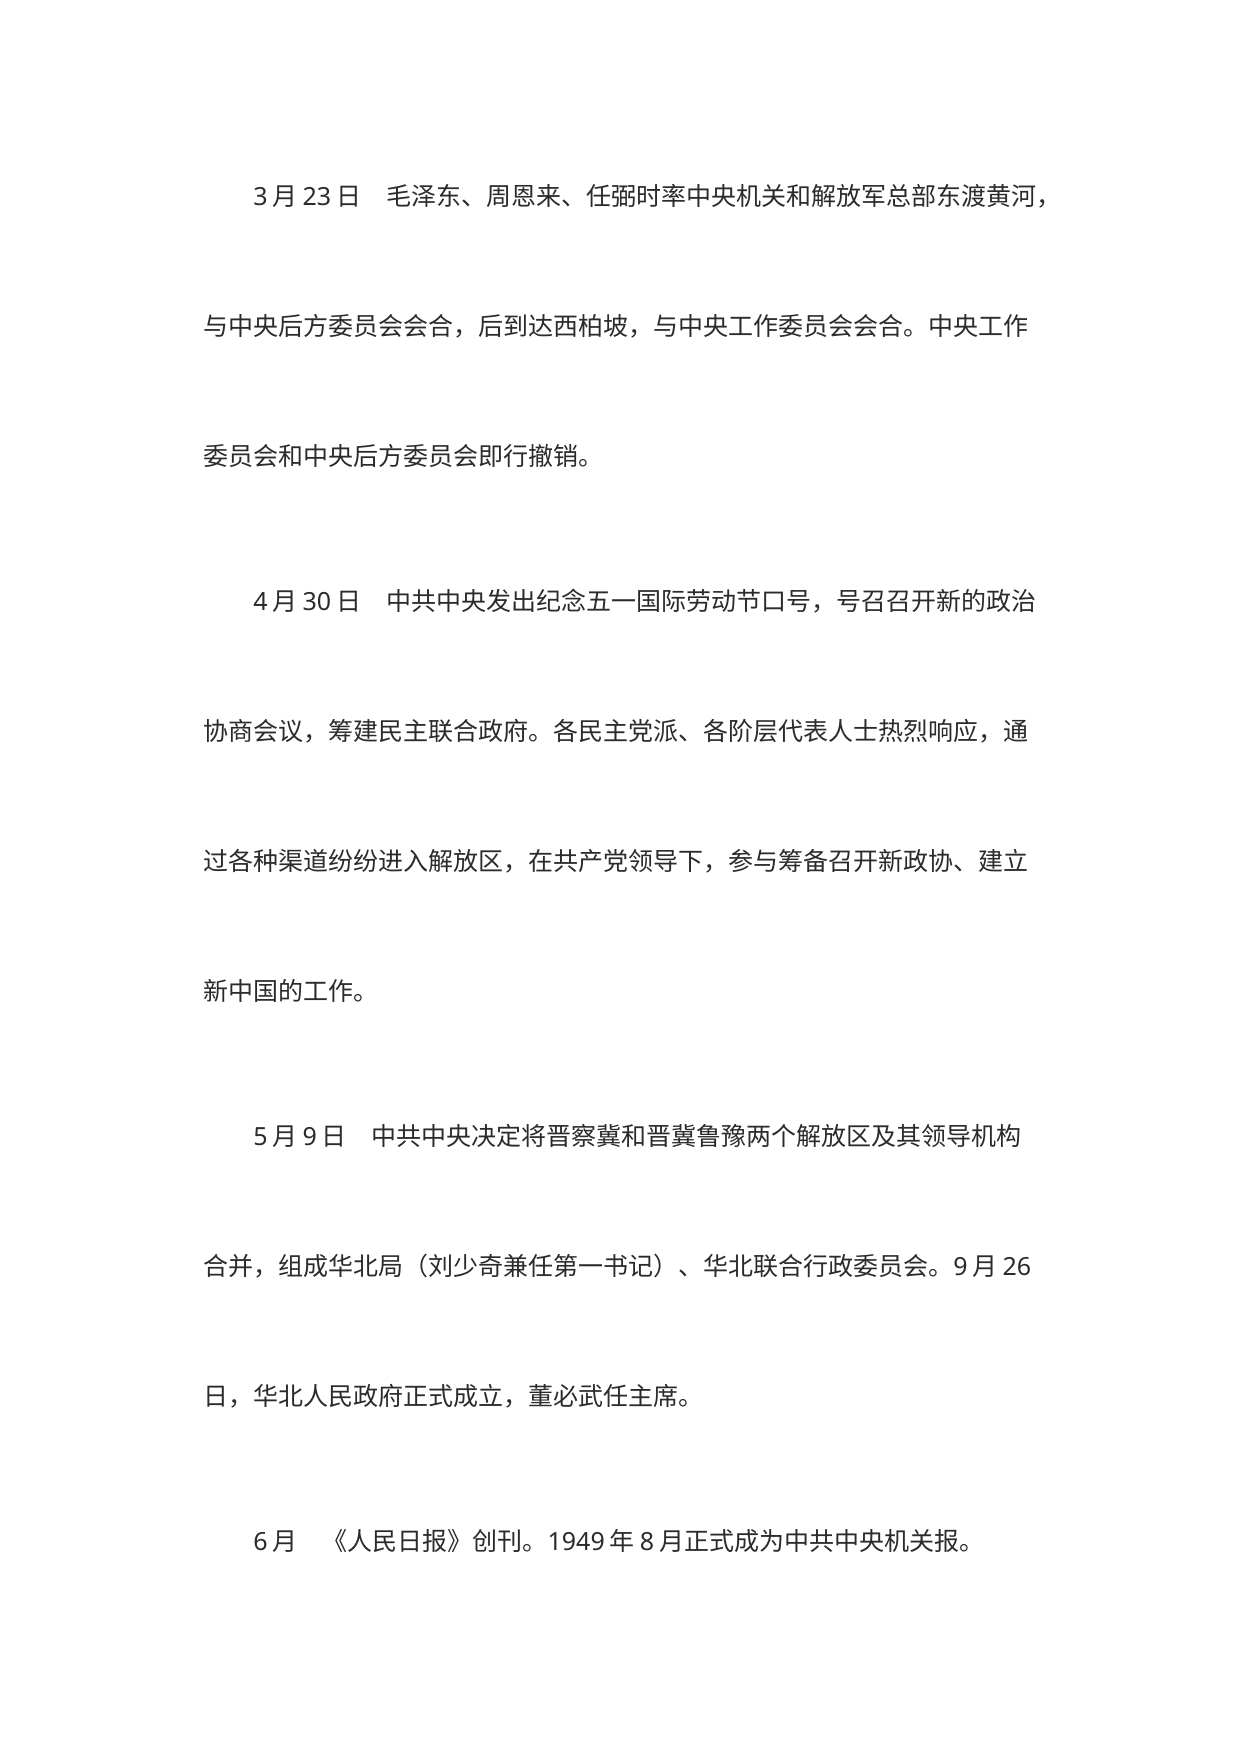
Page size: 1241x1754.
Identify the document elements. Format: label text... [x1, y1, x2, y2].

text 5月9日 中共中央决定将晋察冀和晋冀鲁豫两个解放区及其领导机构合并，组成华北局（刘少奇兼任第一书记）、华北联合行政委员会。9月26日，华北人民政府正式成立，董必武任主席。 [203, 1102, 1037, 1427]
text 3月23日 毛泽东、周恩来、任弼时率中央机关和解放军总部东渡黄河，与中央后方委员会会合，后到达西柏坡，与中央工作委员会会合。中央工作委员会和中央后方委员会即行撤销。 [203, 162, 1037, 487]
text 4月30日 中共中央发出纪念五一国际劳动节口号，号召召开新的政治协商会议，筹建民主联合政府。各民主党派、各阶层代表人士热烈响应，通过各种渠道纷纷进入解放区，在共产党领导下，参与筹备召开新政协、建立新中国的工作。 [203, 567, 1037, 1022]
text 6月 《人民日报》创刊。1949年8月正式成为中共中央机关报。 [203, 1507, 1037, 1572]
